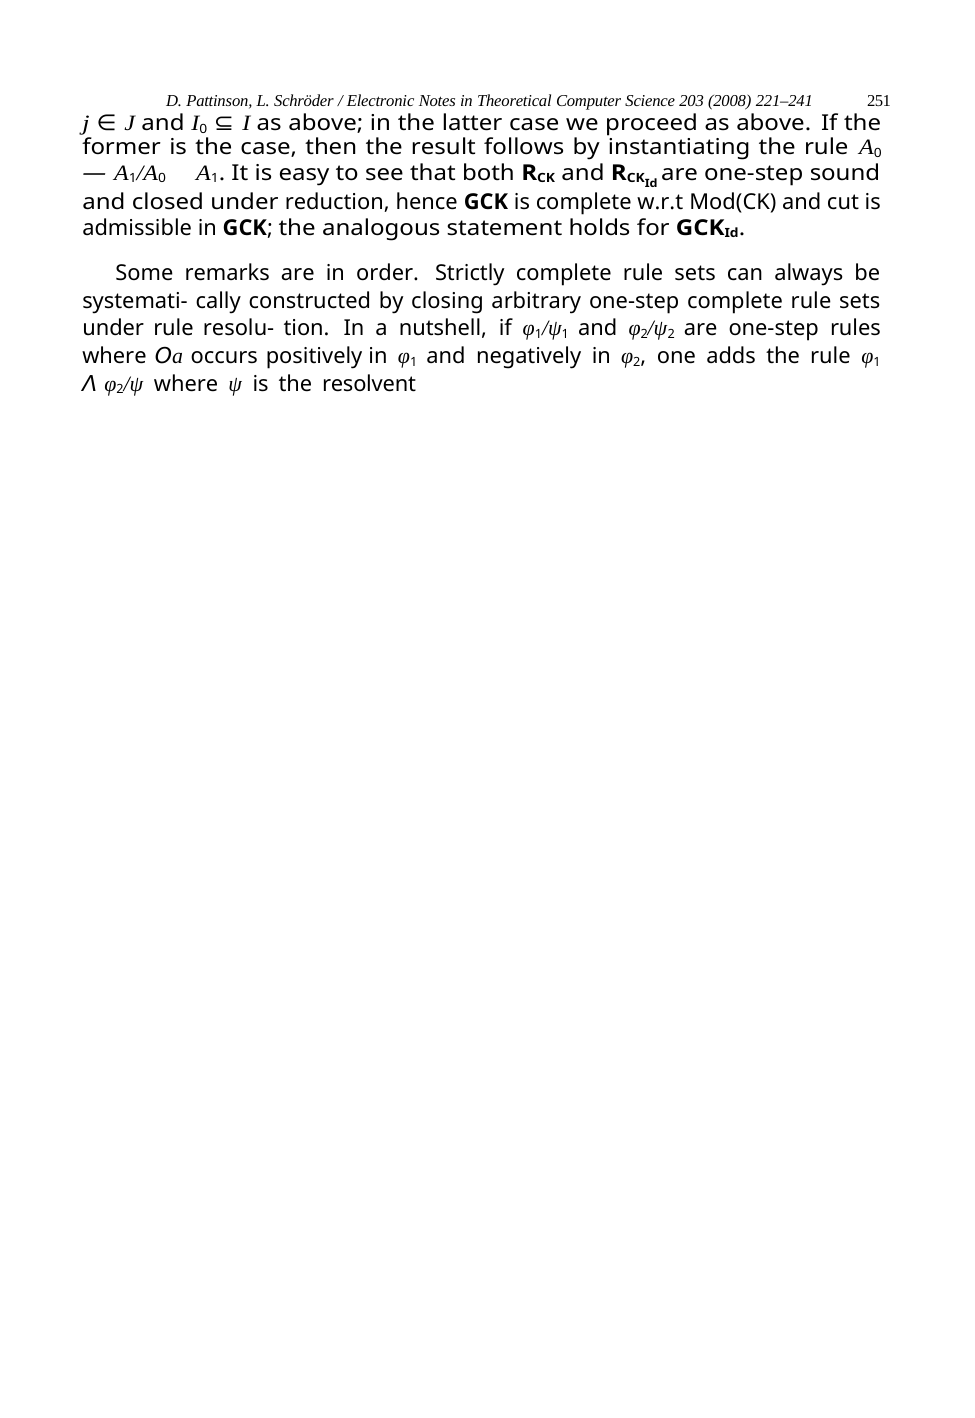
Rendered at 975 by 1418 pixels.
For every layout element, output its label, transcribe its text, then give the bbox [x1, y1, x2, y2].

text Some remarks are in order. Strictly complete rule sets can always be systemati- cally constructed by closing arbitrary one-step complete rule sets under rule resolu- tion. In a nutshell, if φ1/ψ1 and φ2/ψ2 are one-step rules where Oa occurs positively in φ1 and negatively in φ2, one adds the rule φ1 Λ φ2/ψ where ψ is the resolvent [82, 258, 881, 397]
text j ∈ J and I0 ⊆ I as above; in the latter case we proceed as above. If the former is the case, then the result follows by instantiating the rule A0 — A1/A0 A1. It is easy to see that both RCK and RCKId are one-step sound and closed under reduction, hence GCK is complete w.r.t Mod(CK) and cut is admissible in GCK; the analogous statement holds for GCKId. [82, 110, 881, 241]
